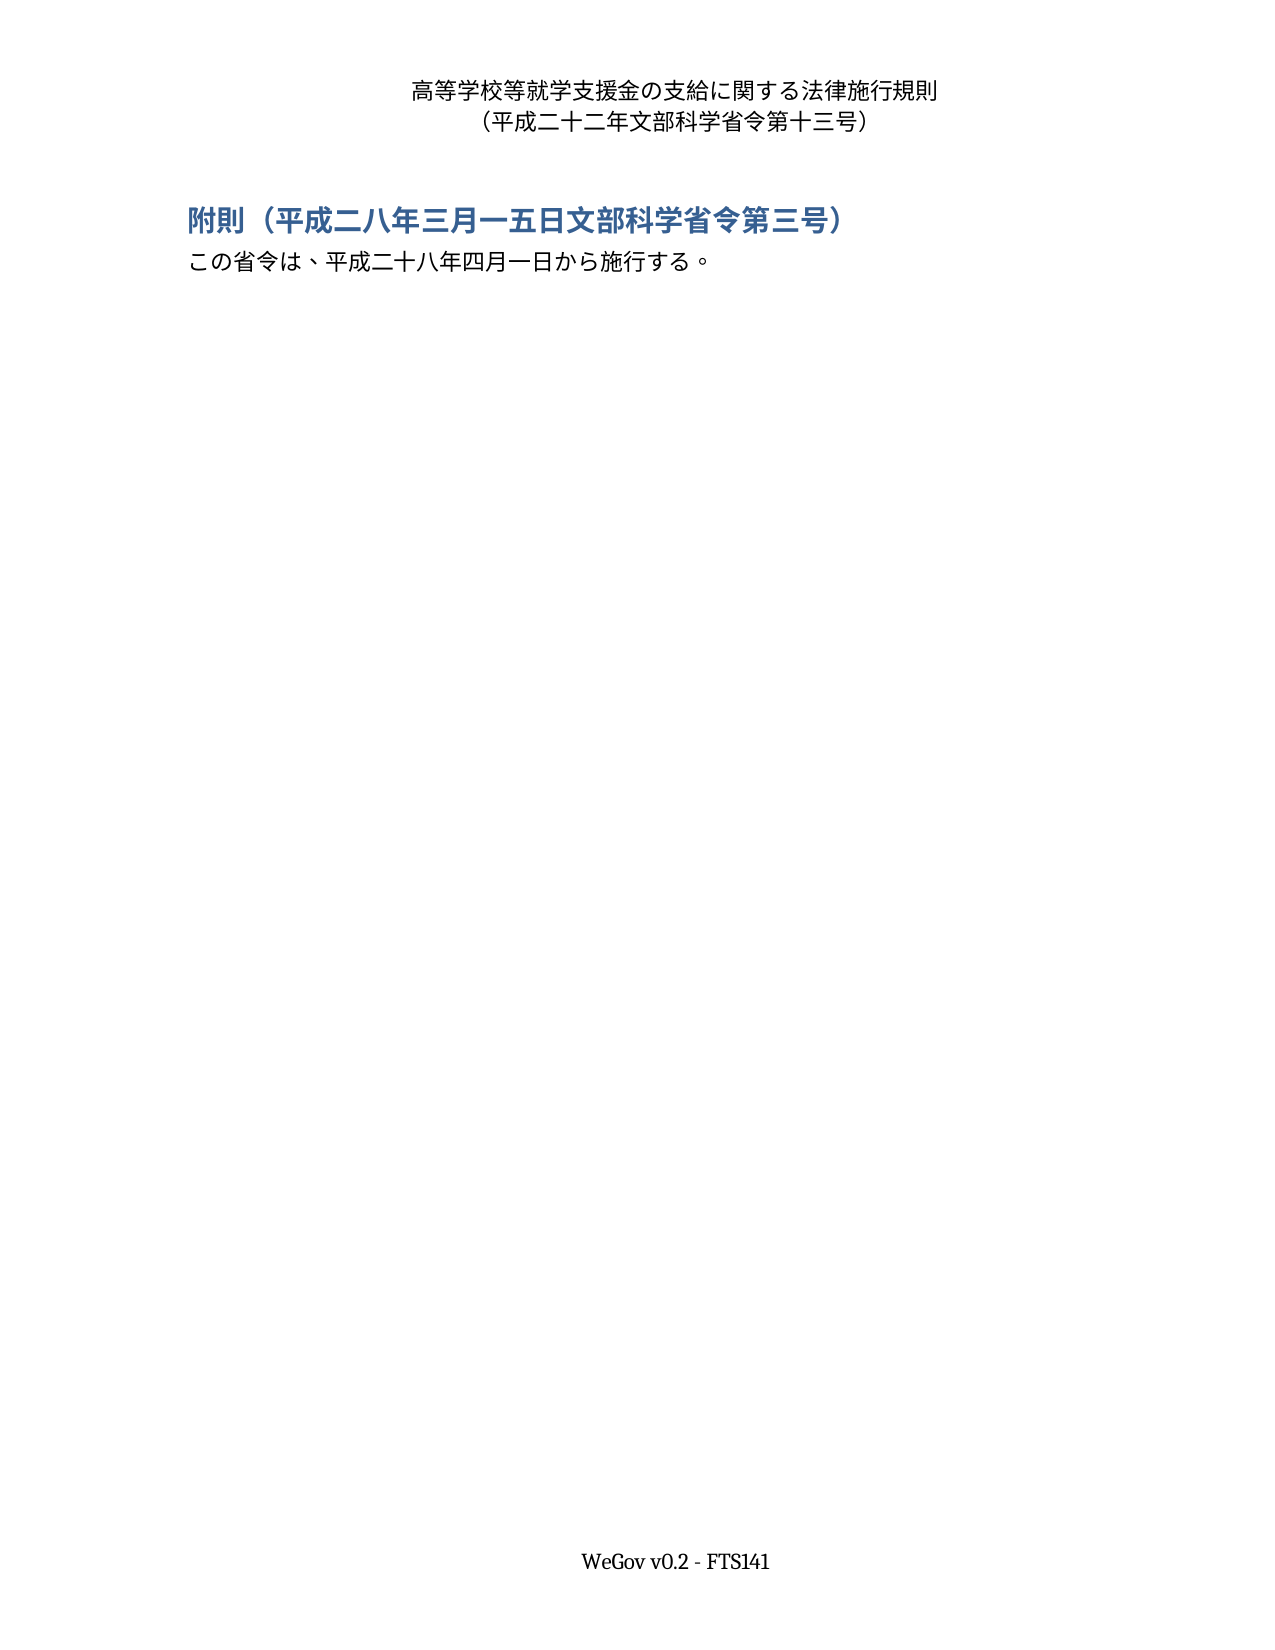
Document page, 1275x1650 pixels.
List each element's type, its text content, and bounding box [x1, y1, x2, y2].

text この省令は、平成二十八年四月一日から施行する。 [187, 246, 1087, 277]
subtitle 附則（平成二八年三月一五日文部科学省令第三号） [187, 200, 1087, 240]
